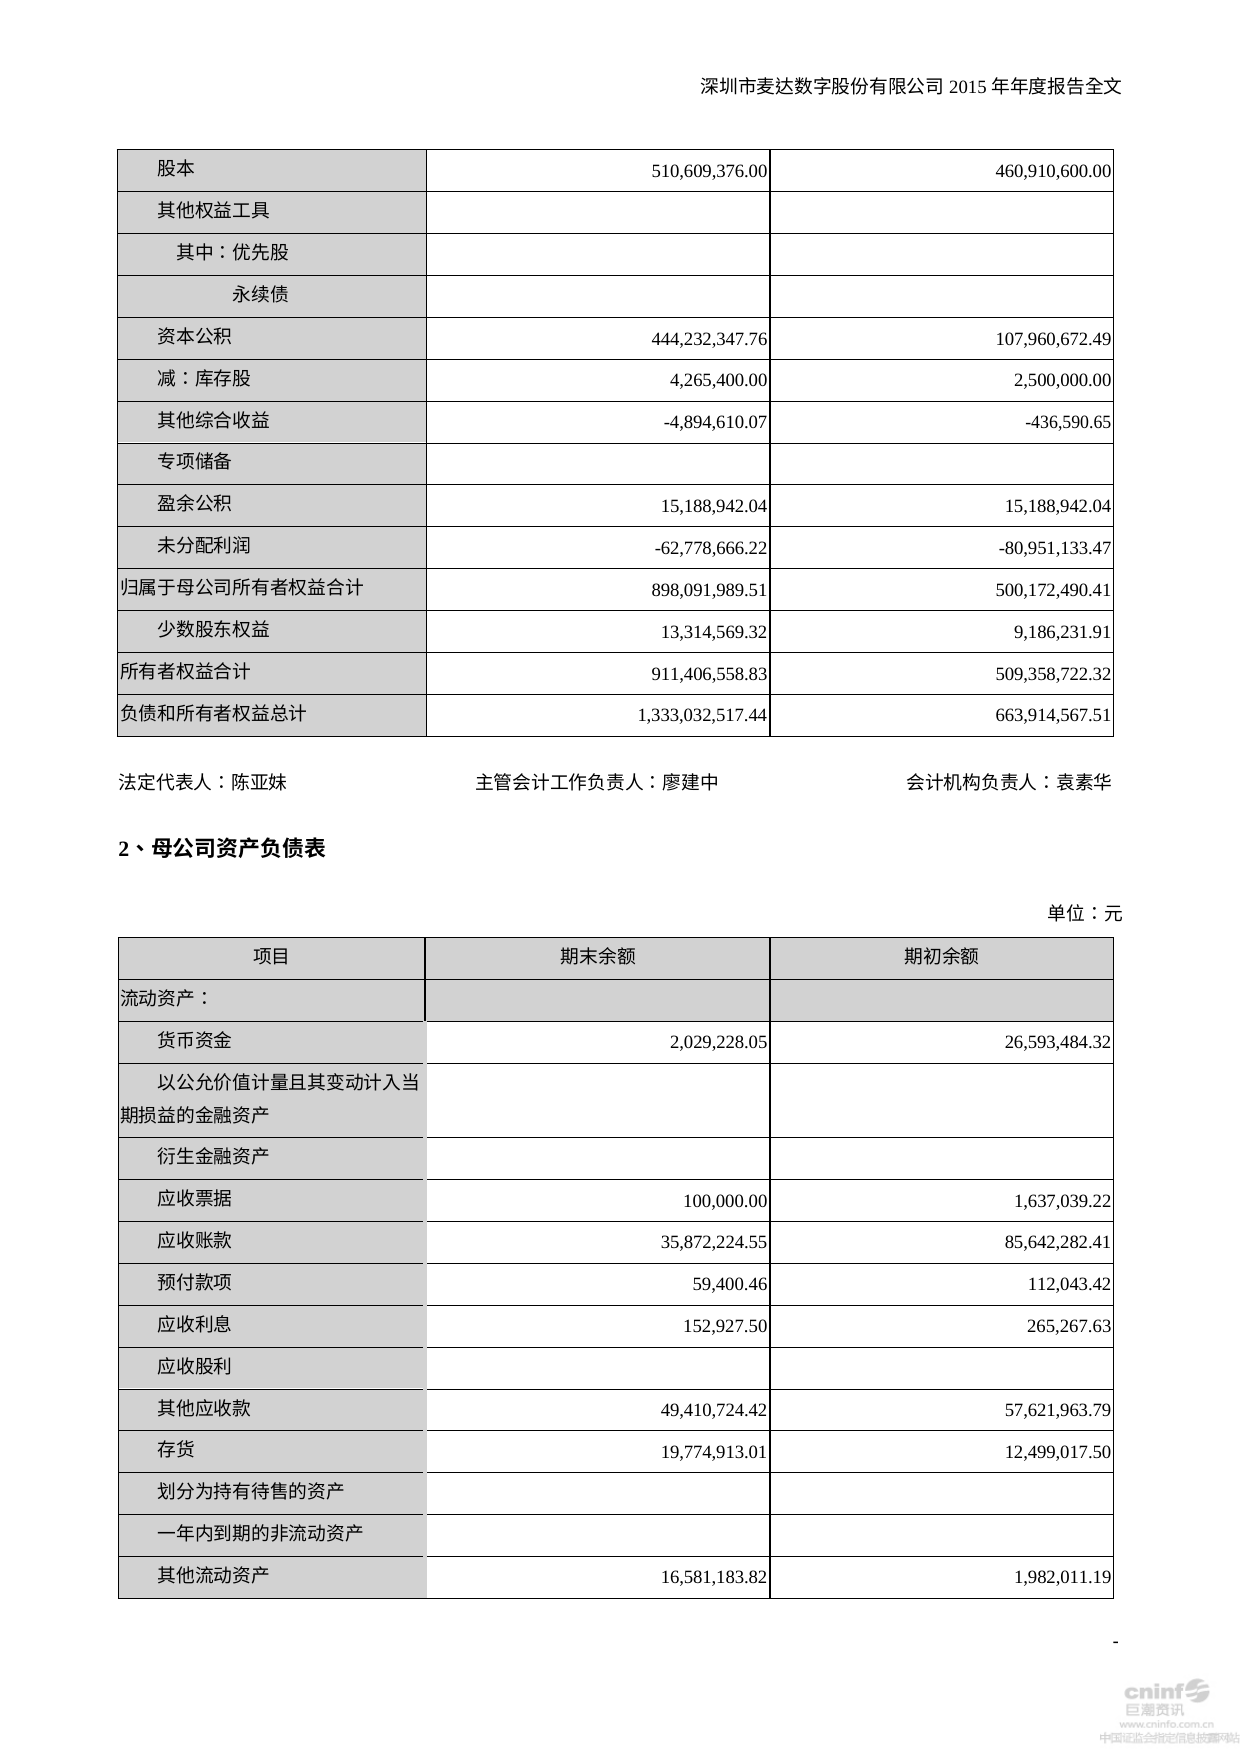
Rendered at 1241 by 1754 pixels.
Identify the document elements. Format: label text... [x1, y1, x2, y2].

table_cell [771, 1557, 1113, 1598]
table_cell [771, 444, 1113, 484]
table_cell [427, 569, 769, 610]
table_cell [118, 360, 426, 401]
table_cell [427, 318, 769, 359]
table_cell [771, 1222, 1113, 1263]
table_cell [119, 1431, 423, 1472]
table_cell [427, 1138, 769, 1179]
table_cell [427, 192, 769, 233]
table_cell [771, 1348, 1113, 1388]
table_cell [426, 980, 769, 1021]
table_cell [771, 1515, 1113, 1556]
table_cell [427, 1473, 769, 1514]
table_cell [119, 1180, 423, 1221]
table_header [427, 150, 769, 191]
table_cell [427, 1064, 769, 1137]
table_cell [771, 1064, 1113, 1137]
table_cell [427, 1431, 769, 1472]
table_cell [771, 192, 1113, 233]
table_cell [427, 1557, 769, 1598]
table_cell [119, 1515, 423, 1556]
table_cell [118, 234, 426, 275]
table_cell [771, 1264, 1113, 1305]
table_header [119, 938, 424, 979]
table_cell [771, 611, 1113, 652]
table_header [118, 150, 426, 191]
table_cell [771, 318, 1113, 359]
text 单位：元 [102, 900, 1122, 926]
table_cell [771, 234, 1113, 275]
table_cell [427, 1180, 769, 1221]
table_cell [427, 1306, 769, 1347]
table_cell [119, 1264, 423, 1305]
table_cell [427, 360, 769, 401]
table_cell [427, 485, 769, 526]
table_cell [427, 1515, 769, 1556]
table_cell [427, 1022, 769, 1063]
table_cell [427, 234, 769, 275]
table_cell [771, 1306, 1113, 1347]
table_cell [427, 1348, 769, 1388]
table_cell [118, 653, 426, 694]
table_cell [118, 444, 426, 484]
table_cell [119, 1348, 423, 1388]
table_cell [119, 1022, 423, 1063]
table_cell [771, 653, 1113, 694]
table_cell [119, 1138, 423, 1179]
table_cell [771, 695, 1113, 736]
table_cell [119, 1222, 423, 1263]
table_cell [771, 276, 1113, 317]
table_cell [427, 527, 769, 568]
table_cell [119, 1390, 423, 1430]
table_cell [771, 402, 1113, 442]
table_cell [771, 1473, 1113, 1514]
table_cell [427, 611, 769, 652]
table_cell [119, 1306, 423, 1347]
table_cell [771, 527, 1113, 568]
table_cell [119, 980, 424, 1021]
subtitle 2、母公司资产负债表 [118, 833, 1240, 862]
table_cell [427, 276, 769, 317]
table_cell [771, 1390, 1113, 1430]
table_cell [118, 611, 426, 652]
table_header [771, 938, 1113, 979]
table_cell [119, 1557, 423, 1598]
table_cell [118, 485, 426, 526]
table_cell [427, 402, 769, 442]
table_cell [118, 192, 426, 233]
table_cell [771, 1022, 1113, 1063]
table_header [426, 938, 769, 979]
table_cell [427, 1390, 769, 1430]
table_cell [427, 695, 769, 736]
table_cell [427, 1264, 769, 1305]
text 法定代表人：陈亚妹 主管会计工作负责人：廖建中 会计机构负责人：袁素华 [102, 769, 1112, 795]
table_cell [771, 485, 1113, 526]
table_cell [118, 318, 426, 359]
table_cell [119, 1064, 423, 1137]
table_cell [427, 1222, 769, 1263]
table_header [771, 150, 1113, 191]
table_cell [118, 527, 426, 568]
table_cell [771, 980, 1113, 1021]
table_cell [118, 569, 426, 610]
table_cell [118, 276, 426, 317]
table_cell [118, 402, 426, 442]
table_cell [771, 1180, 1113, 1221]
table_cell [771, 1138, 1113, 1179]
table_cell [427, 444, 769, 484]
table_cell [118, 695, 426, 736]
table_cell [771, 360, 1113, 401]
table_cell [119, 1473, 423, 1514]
picture [1099, 1673, 1241, 1754]
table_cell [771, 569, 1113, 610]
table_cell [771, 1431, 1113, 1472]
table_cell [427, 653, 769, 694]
